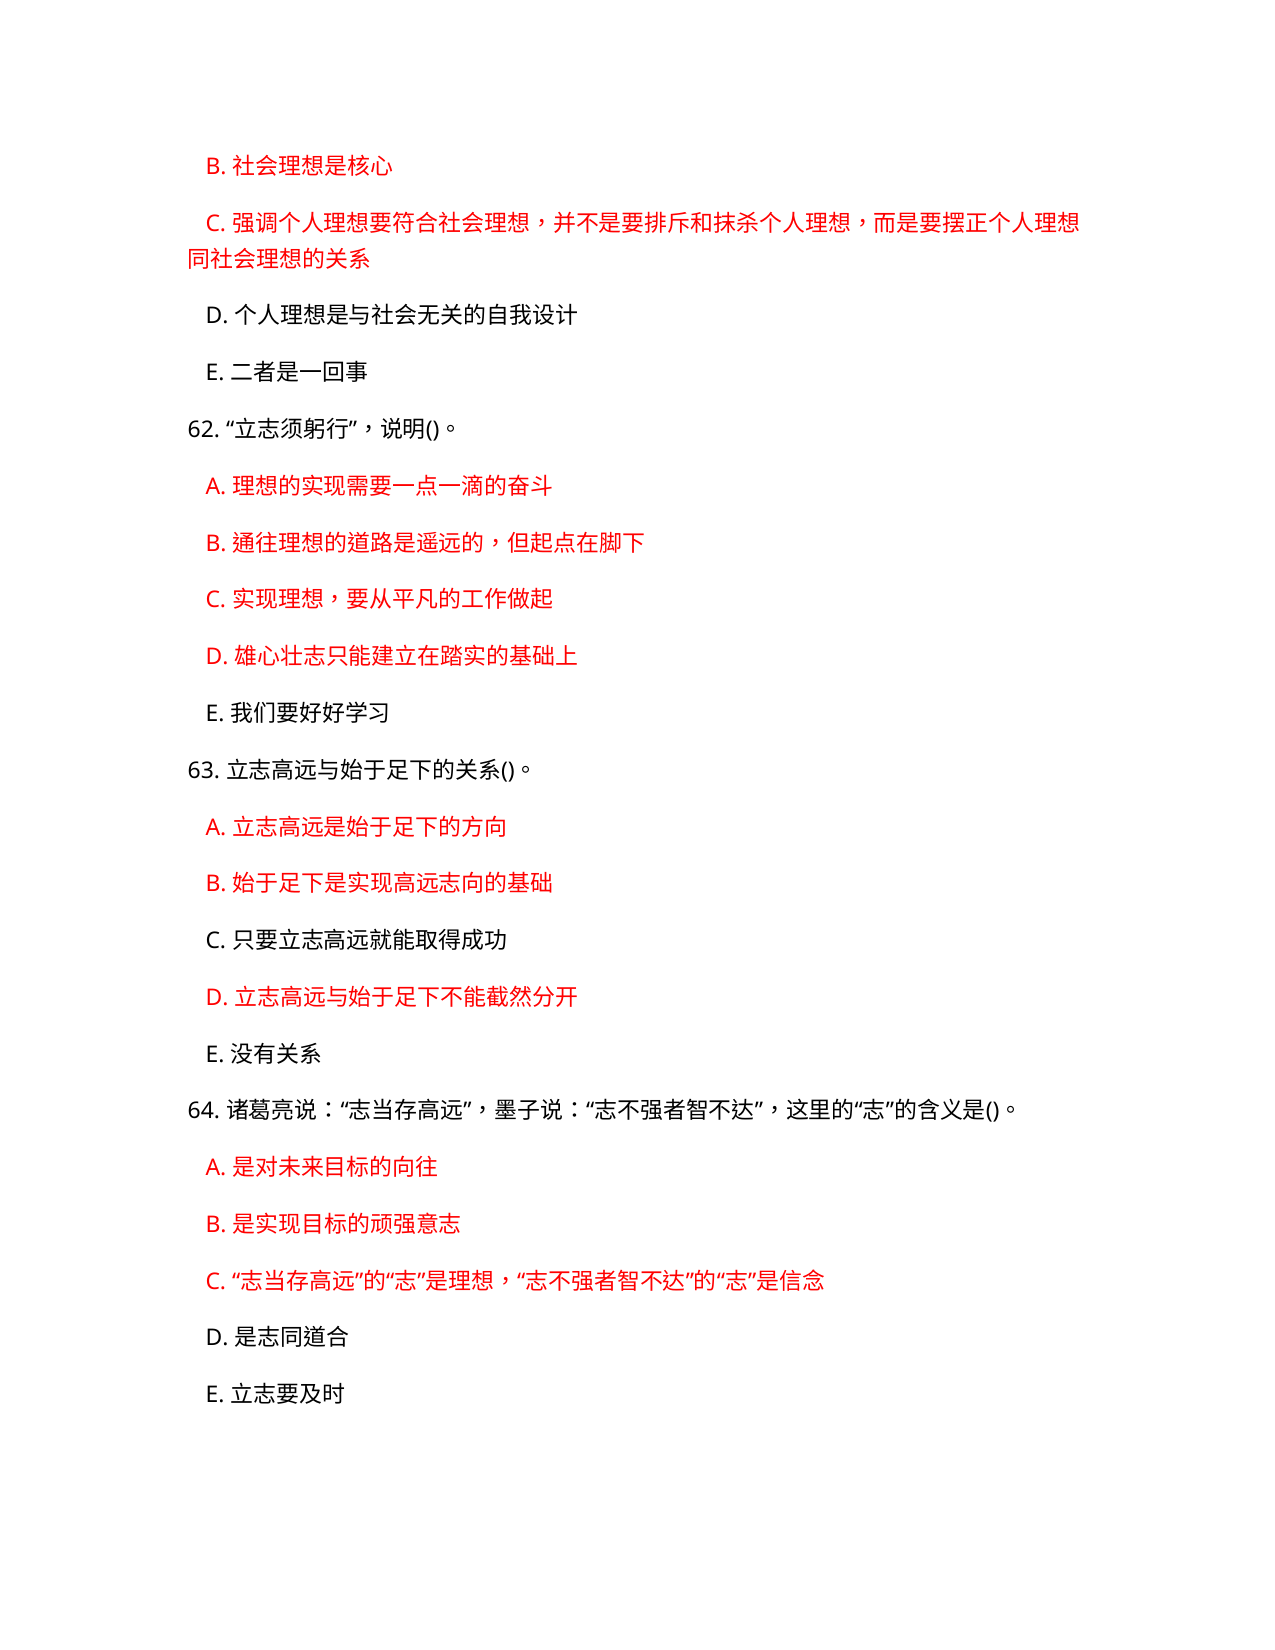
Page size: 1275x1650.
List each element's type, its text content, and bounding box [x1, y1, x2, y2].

text B. 社会理想是核心 [187, 150, 1087, 181]
text A. 理想的实现需要一点一滴的奋斗 [187, 470, 1087, 501]
text B. 通往理想的道路是遥远的，但起点在脚下 [187, 527, 1087, 558]
text E. 立志要及时 [187, 1378, 1087, 1409]
text C. 实现理想，要从平凡的工作做起 [187, 583, 1087, 614]
text E. 二者是一回事 [187, 356, 1087, 387]
text 64. 诸葛亮说：“志当存高远”，墨子说：“志不强者智不达”，这里的“志”的含义是()。 [187, 1094, 1087, 1126]
text 63. 立志高远与始于足下的关系()。 [187, 754, 1087, 785]
text D. 雄心壮志只能建立在踏实的基础上 [187, 640, 1087, 671]
text 62. “立志须躬行”，说明()。 [187, 413, 1087, 444]
text A. 立志高远是始于足下的方向 [187, 810, 1087, 842]
text C. 强调个人理想要符合社会理想，并不是要排斥和抹杀个人理想，而是要摆正个人理想同社会理想的关系 [187, 207, 1087, 274]
text B. 是实现目标的顽强意志 [187, 1208, 1087, 1239]
text E. 没有关系 [187, 1037, 1087, 1069]
text D. 个人理想是与社会无关的自我设计 [187, 299, 1087, 331]
text D. 立志高远与始于足下不能截然分开 [187, 981, 1087, 1012]
text B. 始于足下是实现高远志向的基础 [187, 867, 1087, 898]
text A. 是对未来目标的向往 [187, 1151, 1087, 1182]
text C. “志当存高远”的“志”是理想，“志不强者智不达”的“志”是信念 [187, 1264, 1087, 1296]
text E. 我们要好好学习 [187, 697, 1087, 728]
text D. 是志同道合 [187, 1321, 1087, 1353]
text C. 只要立志高远就能取得成功 [187, 924, 1087, 955]
